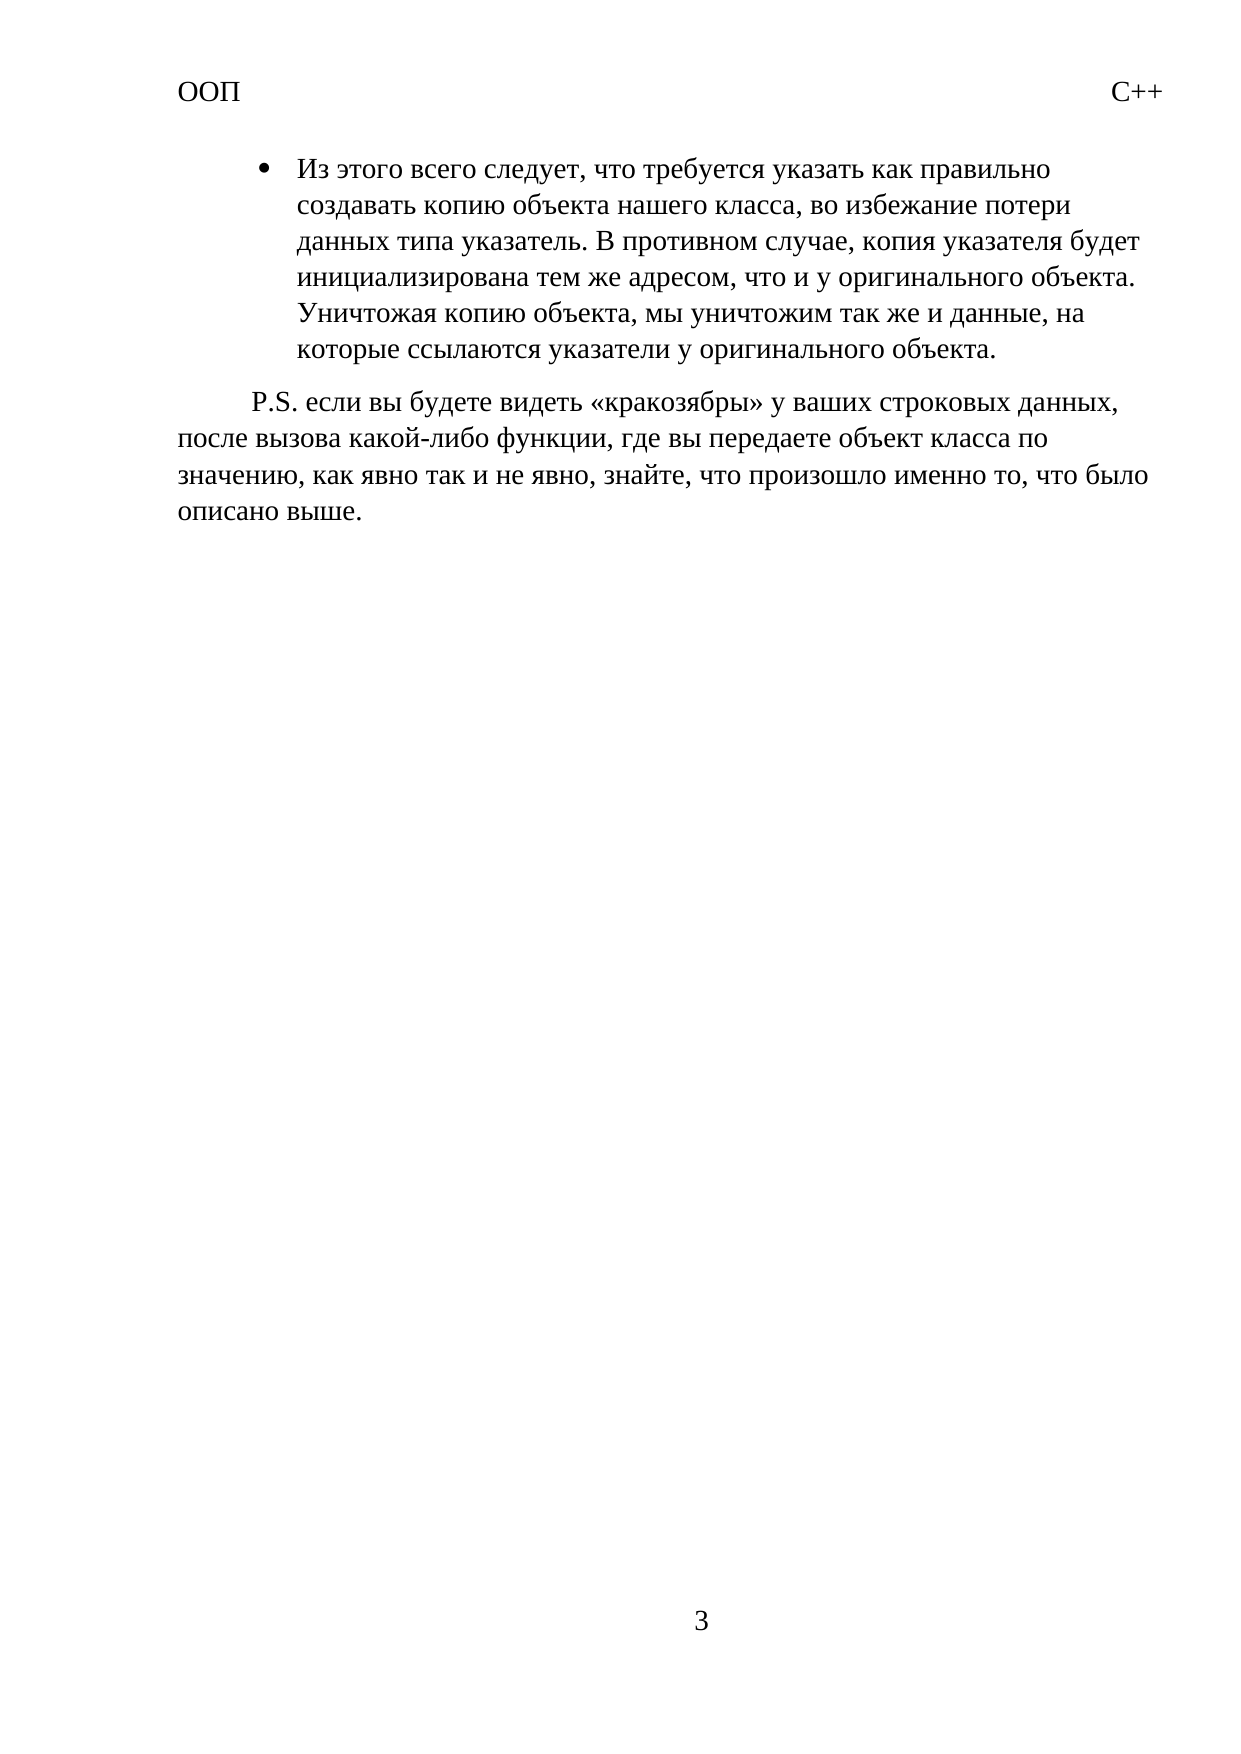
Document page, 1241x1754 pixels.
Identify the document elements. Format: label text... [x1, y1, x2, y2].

list Из этого всего следует, что требуется указать как правильно создавать копию объекта нашего класса, во избежание потери данных типа указатель. В противном случае, копия указателя будет инициализирована тем же адресом, что и у оригинального объекта. Уничтожая копию объекта, мы уничтожим так же и данные, на которые ссылаются указатели у оригинального объекта. [259, 151, 1152, 365]
text P.S. если вы будете видеть «кракозябры» у ваших строковых данных, после вызова какой-либо функции, где вы передаете объект класса по значению, как явно так и не явно, знайте, что произошло именно то, что было описано выше. [177, 384, 1152, 526]
